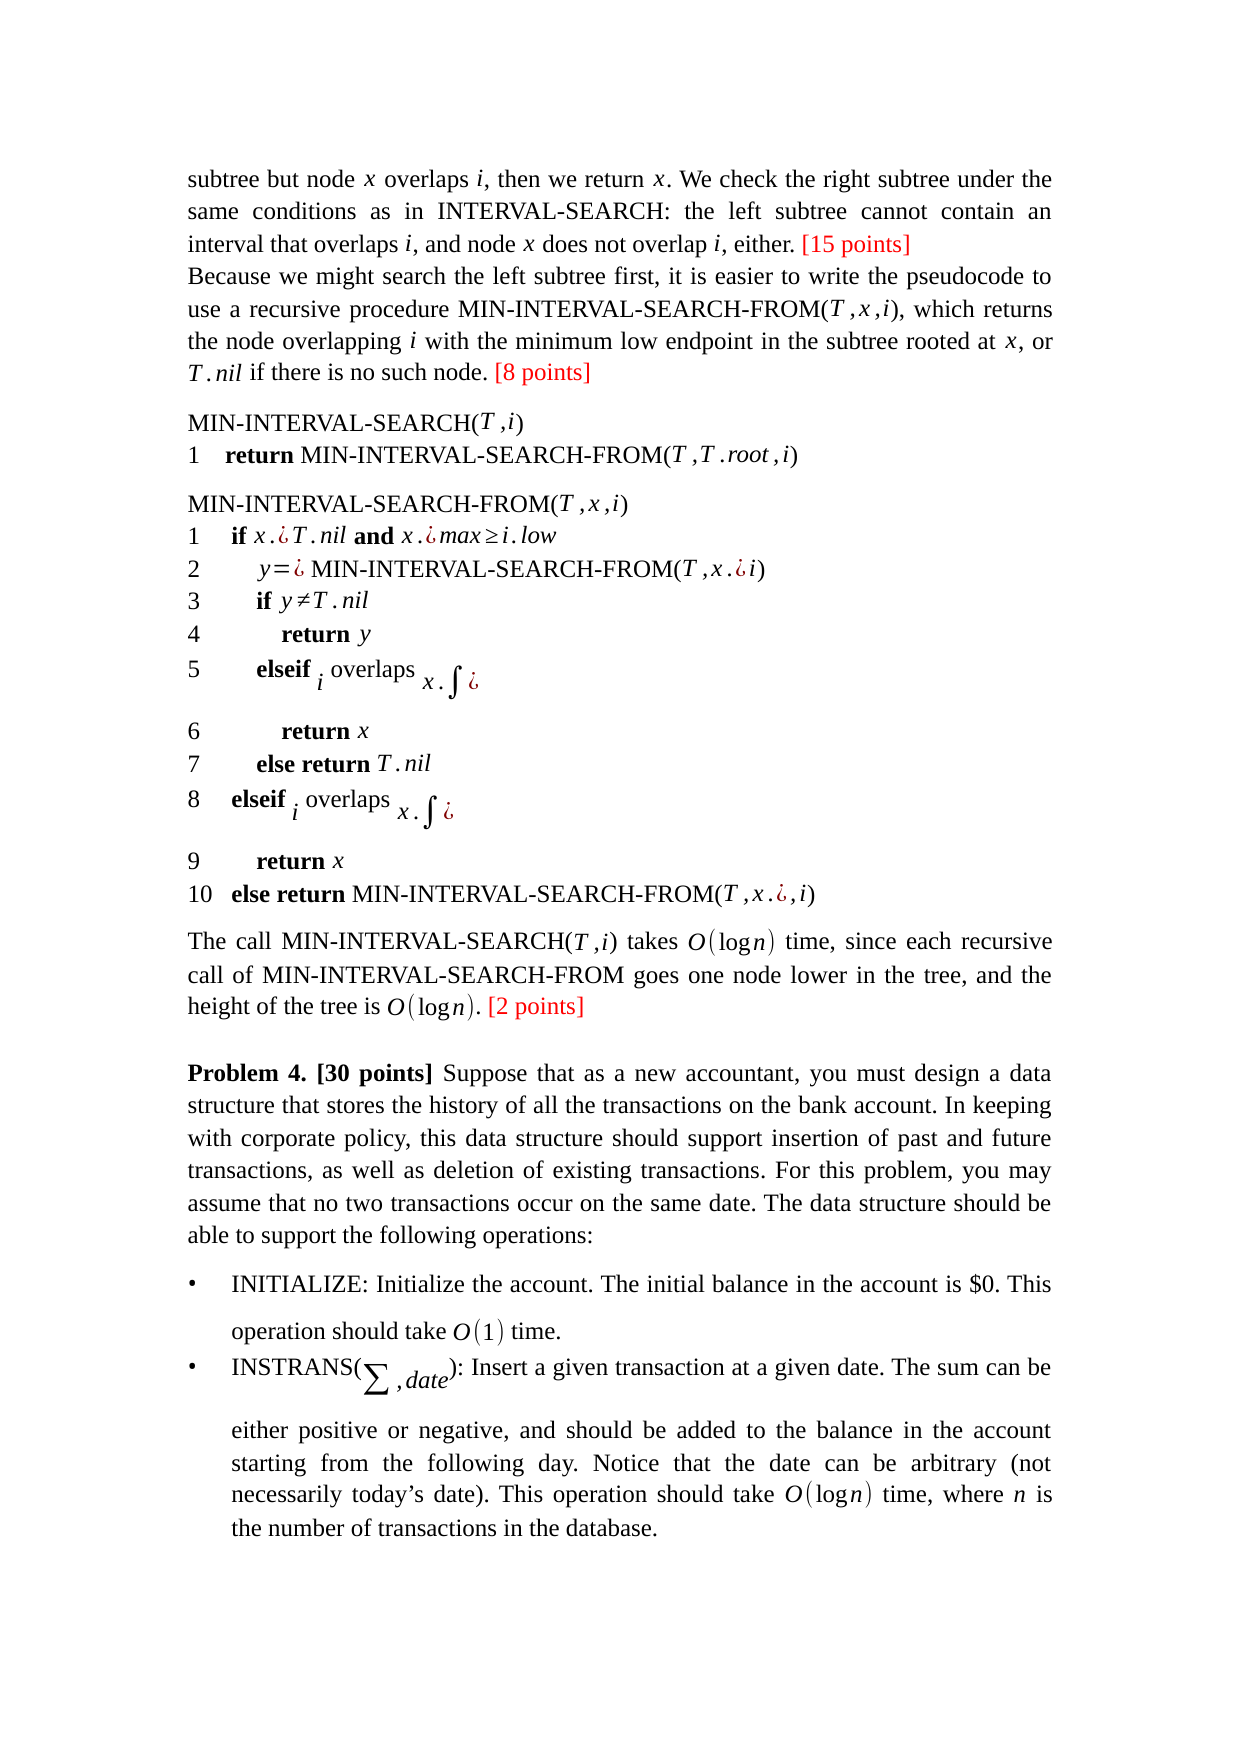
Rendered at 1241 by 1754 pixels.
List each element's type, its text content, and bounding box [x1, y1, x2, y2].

text Problem 4. [30 points] Suppose that as a new accountant, you must design a data structure that stores the history of all the transactions on the bank account. In keeping with corporate policy, this data structure should support insertion of past and future transactions, as well as deletion of existing transactions. For this problem, you may assume that no two transactions occur on the same date. The data structure should be able to support the following operations: [187, 1056, 1053, 1251]
list else return [187, 747, 1053, 779]
list MIN-INTERVAL-SEARCH-FROM() [187, 552, 1053, 584]
text MIN-INTERVAL-SEARCH() [187, 406, 1053, 438]
list elseif overlaps [187, 649, 1053, 714]
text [187, 162, 1053, 259]
text Because we might search the left subtree first, it is easier to write the pseudocode to use a recursive procedure MIN-INTERVAL-SEARCH-FROM(), which returns the node overlapping with the minimum low endpoint in the subtree rooted at , or if there is no such node. [8 points] [187, 259, 1053, 389]
list INSTRANS(): Insert a given transaction at a given date. The sum can be either positive or negative, and should be added to the balance in the account starting from the following day. Notice that the date can be arbitrary (not necessarily today’s date). This operation should take time, where is the number of transactions in the database. [187, 1348, 1053, 1543]
list return [187, 617, 1053, 649]
list if [187, 584, 1053, 617]
list return [187, 844, 1053, 877]
text The call MIN-INTERVAL-SEARCH() takes time, since each recursive call of MIN-INTERVAL-SEARCH-FROM goes one node lower in the tree, and the height of the tree is . [2 points] [187, 926, 1053, 1023]
list return [187, 714, 1053, 747]
list elseif overlaps [187, 779, 1053, 844]
text MIN-INTERVAL-SEARCH-FROM() [187, 487, 1053, 519]
list else return MIN-INTERVAL-SEARCH-FROM() [187, 877, 1053, 909]
list INITIALIZE: Initialize the account. The initial balance in the account is $0. This operation should take time. [187, 1251, 1053, 1348]
list return MIN-INTERVAL-SEARCH-FROM() [187, 438, 1053, 471]
list if and [187, 519, 1053, 552]
